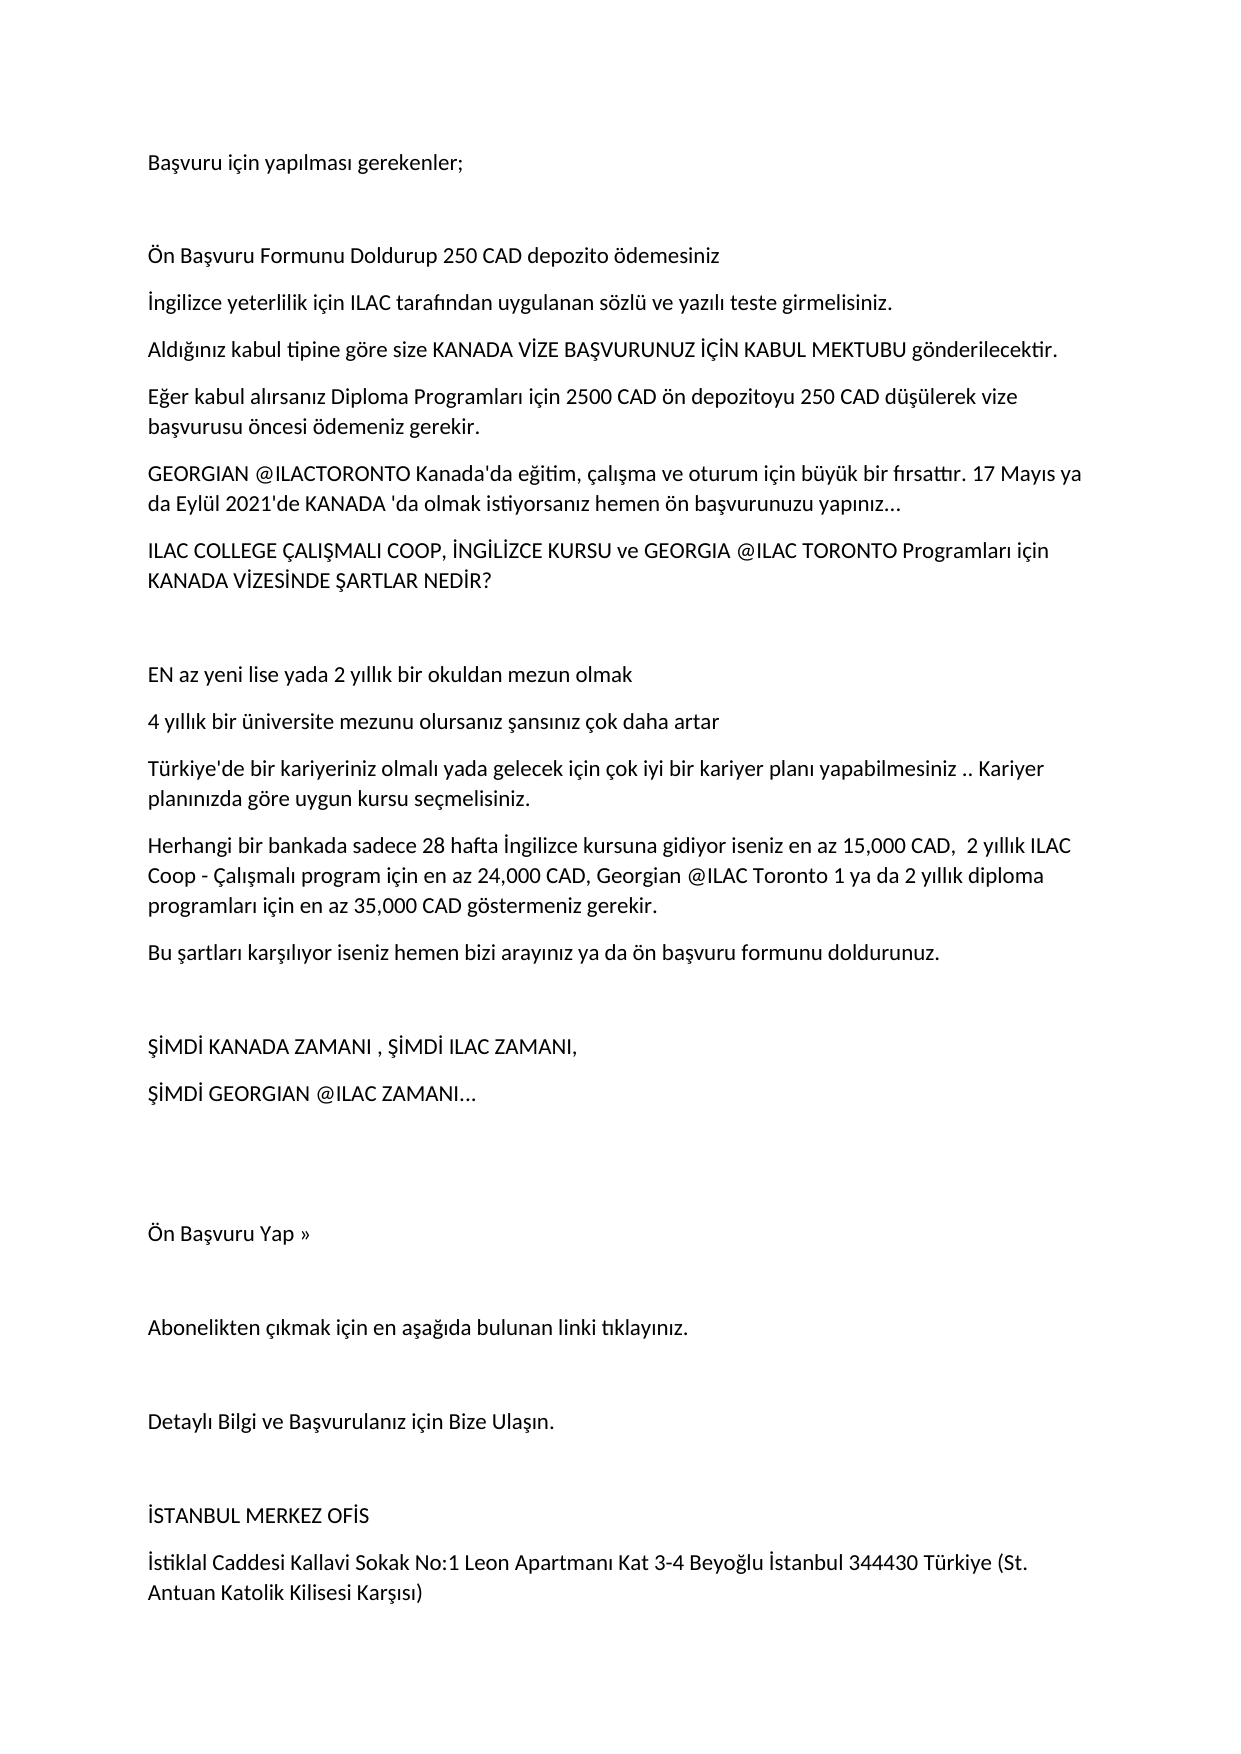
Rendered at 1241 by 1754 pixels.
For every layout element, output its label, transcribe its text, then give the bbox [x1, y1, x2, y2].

text ŞİMDİ KANADA ZAMANI , ŞİMDİ ILAC ZAMANI, [148, 1032, 1093, 1060]
text ILAC COLLEGE ÇALIŞMALI COOP, İNGİLİZCE KURSU ve GEORGIA @ILAC TORONTO Programları için KANADA VİZESİNDE ŞARTLAR NEDİR? [148, 536, 1093, 594]
text GEORGIAN @ILACTORONTO Kanada'da eğitim, çalışma ve oturum için büyük bir fırsattır. 17 Mayıs ya da Eylül 2021'de KANADA 'da olmak istiyorsanız hemen ön başvurunuzu yapınız... [148, 459, 1093, 517]
text Eğer kabul alırsanız Diploma Programları için 2500 CAD ön depozitoyu 250 CAD düşülerek vize başvurusu öncesi ödemeniz gerekir. [148, 382, 1093, 440]
text Abonelikten çıkmak için en aşağıda bulunan linki tıklayınız. [148, 1313, 1093, 1341]
text Herhangi bir bankada sadece 28 hafta İngilizce kursuna gidiyor iseniz en az 15,000 CAD, 2 yıllık ILAC Coop - Çalışmalı program için en az 24,000 CAD, Georgian @ILAC Toronto 1 ya da 2 yıllık diploma programları için en az 35,000 CAD göstermeniz gerekir. [148, 831, 1093, 919]
text Türkiye'de bir kariyeriniz olmalı yada gelecek için çok iyi bir kariyer planı yapabilmesiniz .. Kariyer planınızda göre uygun kursu seçmelisiniz. [148, 754, 1093, 812]
text İstiklal Caddesi Kallavi Sokak No:1 Leon Apartmanı Kat 3-4 Beyoğlu İstanbul 344430 Türkiye (St. Antuan Katolik Kilisesi Karşısı) [148, 1548, 1093, 1606]
text İSTANBUL MERKEZ OFİS [148, 1501, 1093, 1529]
text Bu şartları karşılıyor iseniz hemen bizi arayınız ya da ön başvuru formunu doldurunuz. [148, 938, 1093, 966]
text ŞİMDİ GEORGIAN @ILAC ZAMANI... [148, 1079, 1093, 1107]
text Ön Başvuru Yap » [148, 1219, 1093, 1247]
text İngilizce yeterlilik için ILAC tarafından uygulanan sözlü ve yazılı teste girmelisiniz. [148, 288, 1093, 316]
text Başvuru için yapılması gerekenler; [148, 148, 1093, 176]
text EN az yeni lise yada 2 yıllık bir okuldan mezun olmak [148, 660, 1093, 688]
text Ön Başvuru Formunu Doldurup 250 CAD depozito ödemesiniz [148, 241, 1093, 269]
text Aldığınız kabul tipine göre size KANADA VİZE BAŞVURUNUZ İÇİN KABUL MEKTUBU gönderilecektir. [148, 335, 1093, 363]
text 4 yıllık bir üniversite mezunu olursanız şansınız çok daha artar [148, 707, 1093, 735]
text Detaylı Bilgi ve Başvurulanız için Bize Ulaşın. [148, 1407, 1093, 1435]
